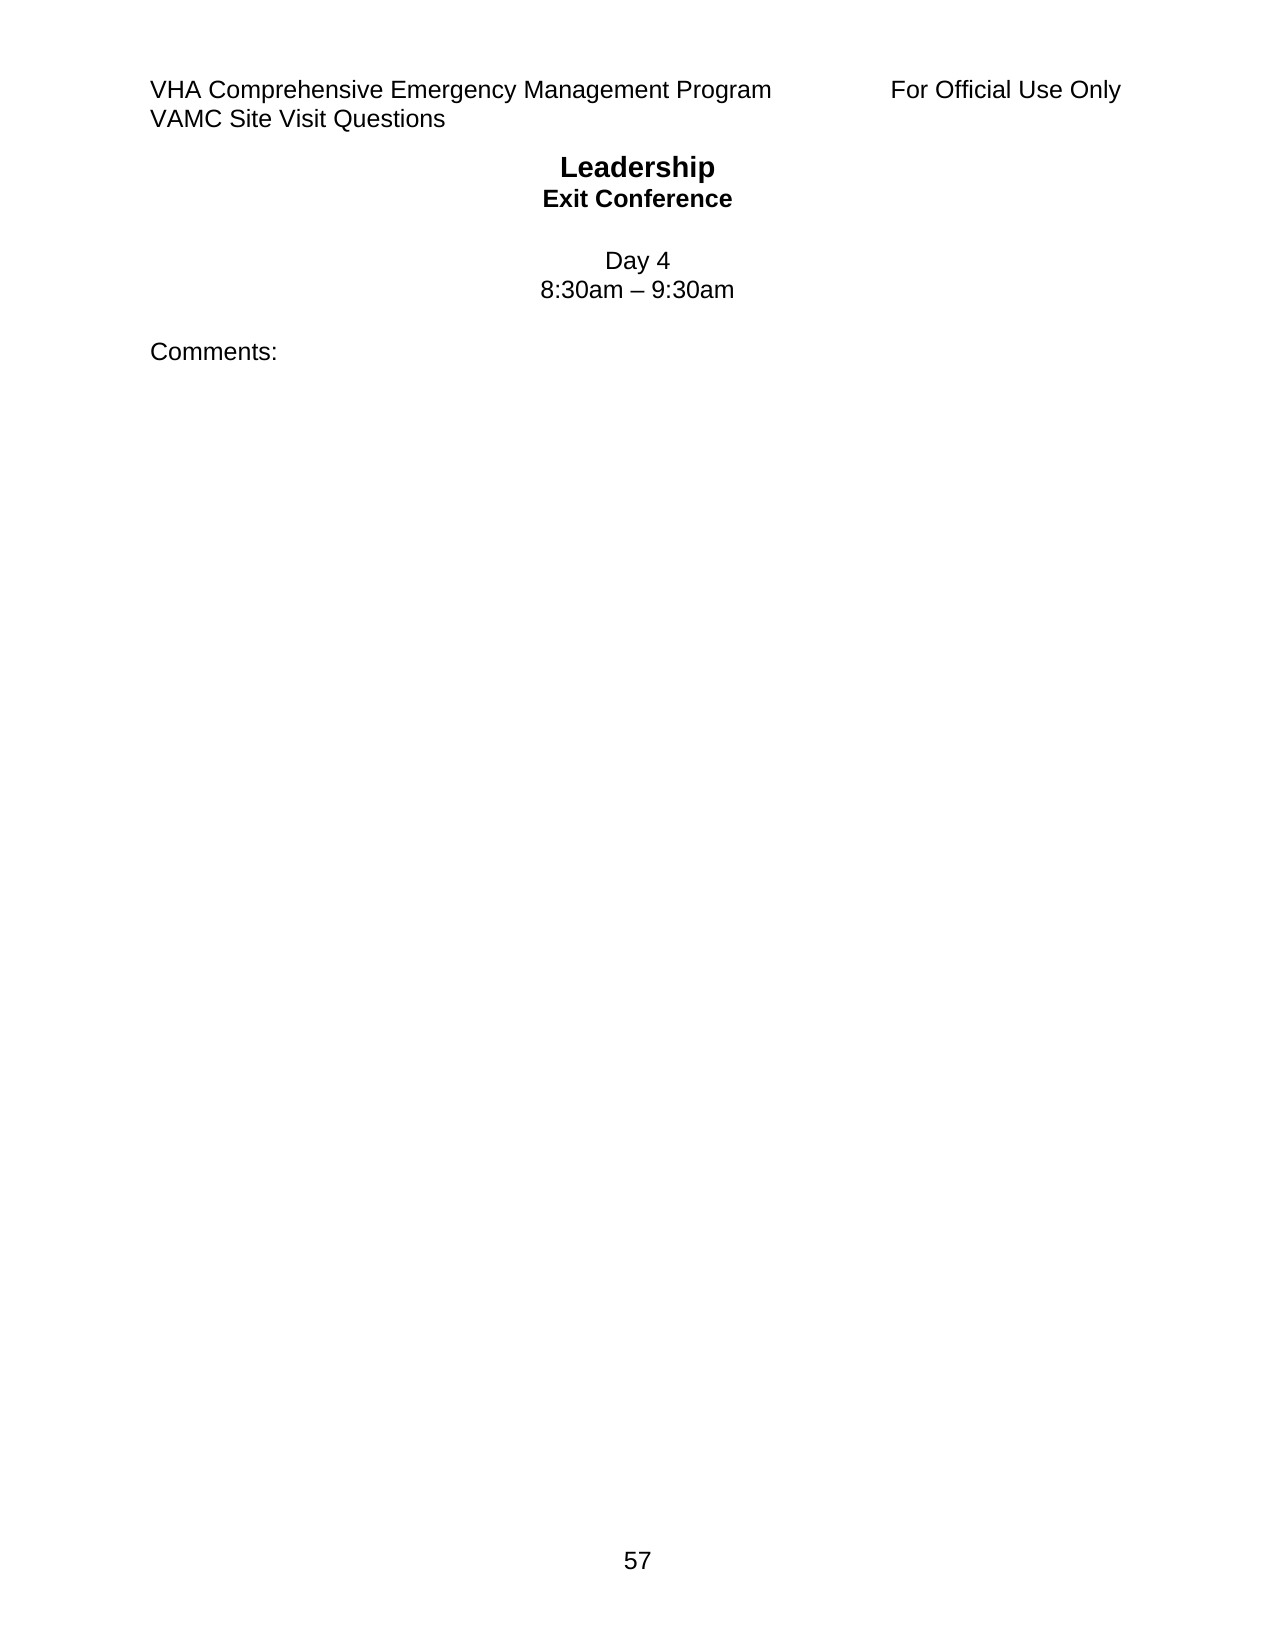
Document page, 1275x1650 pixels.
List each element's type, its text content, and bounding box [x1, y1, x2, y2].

text Exit Conference [150, 183, 1125, 212]
text Comments: [150, 337, 1125, 366]
text 8:30am – 9:30am [150, 274, 1125, 303]
text Leadership [150, 150, 1125, 183]
text Day 4 [150, 246, 1125, 274]
